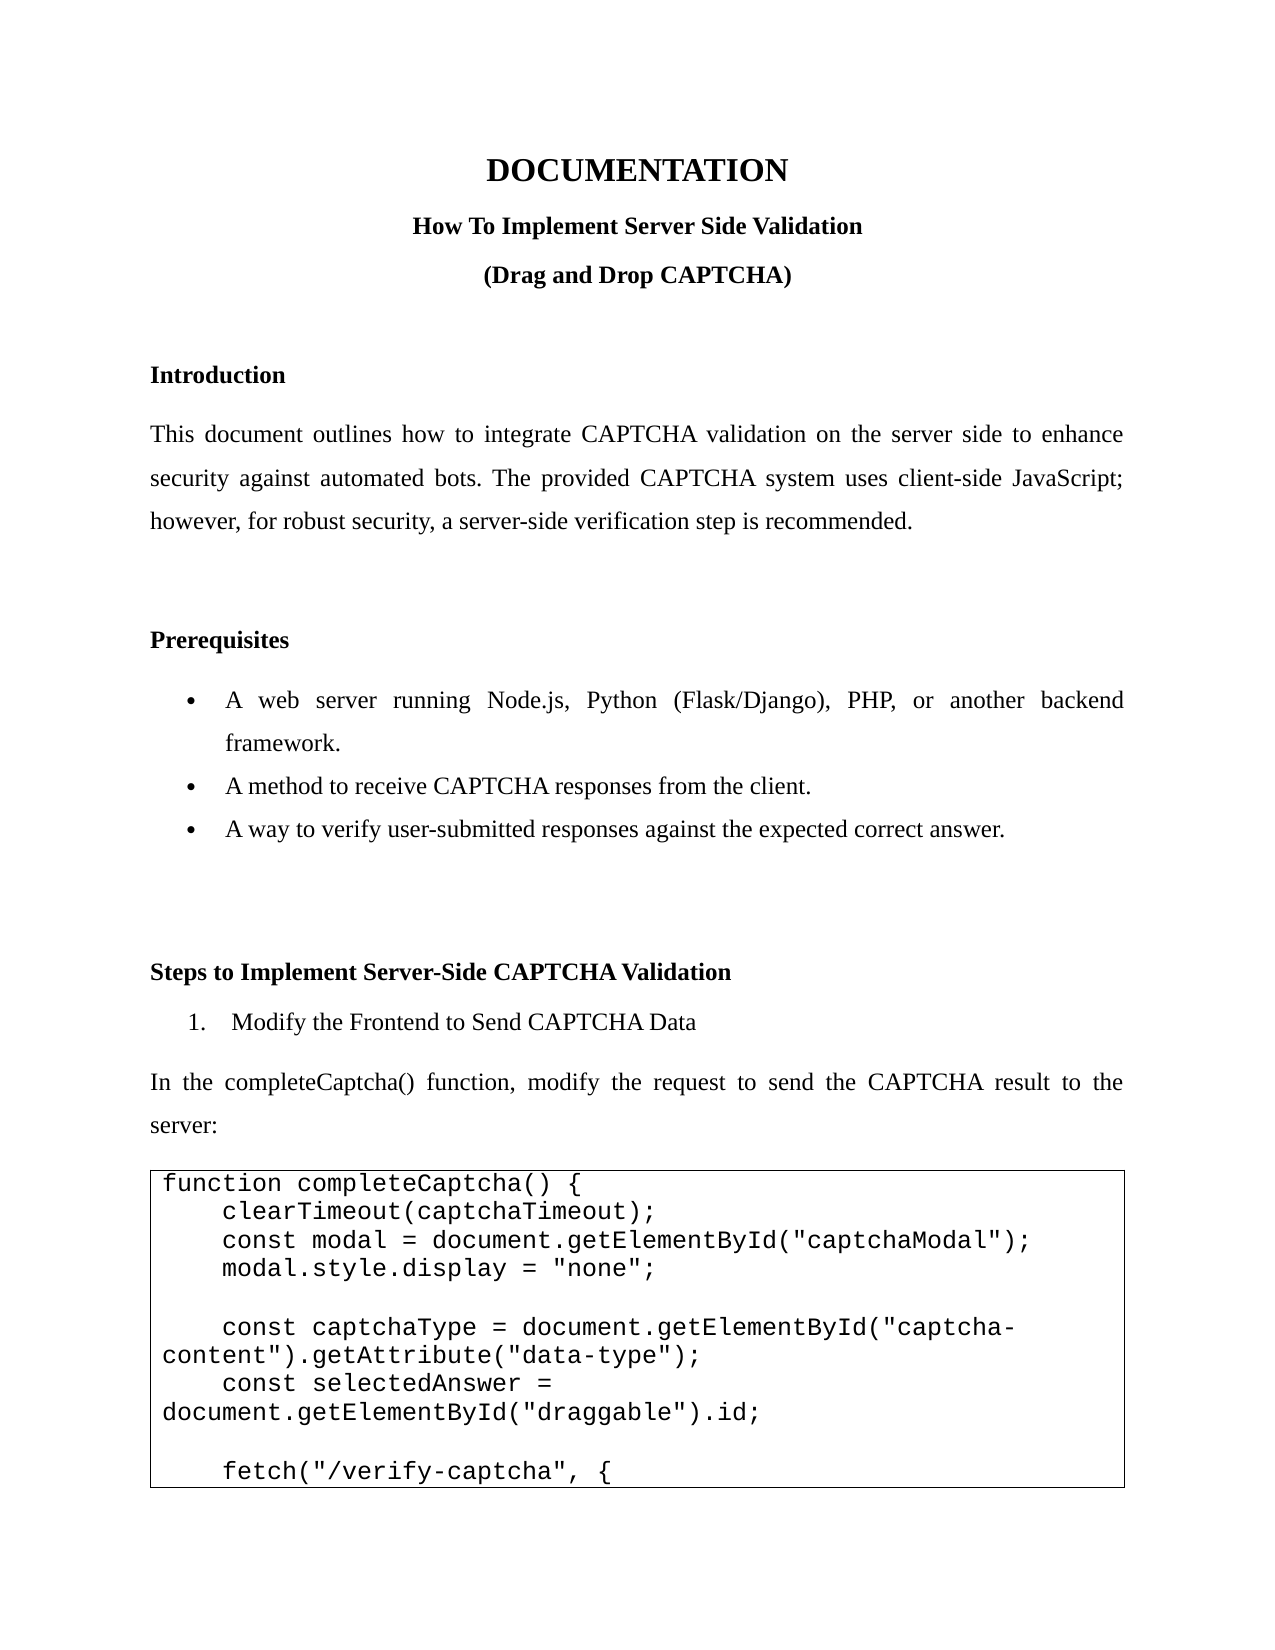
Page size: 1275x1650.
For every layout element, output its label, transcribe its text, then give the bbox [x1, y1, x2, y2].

list A way to verify user-submitted responses against the expected correct answer. [187, 814, 1125, 843]
text (Drag and Drop CAPTCHA) [150, 260, 1125, 289]
text DOCUMENTATION [150, 150, 1125, 188]
text How To Implement Server Side Validation [150, 211, 1125, 239]
text This document outlines how to integrate CAPTCHA validation on the server side to enhance security against automated bots. The provided CAPTCHA system uses client-side JavaScript; however, for robust security, a server-side verification step is recommended. [150, 419, 1125, 534]
text Introduction [150, 360, 1125, 388]
text In the completeCaptcha() function, modify the request to send the CAPTCHA result to the server: [150, 1067, 1125, 1138]
list Modify the Frontend to Send CAPTCHA Data [187, 1007, 1125, 1036]
text Prerequisites [150, 625, 1125, 654]
text Steps to Implement Server-Side CAPTCHA Validation [150, 957, 1125, 986]
list A web server running Node.js, Python (Flask/Django), PHP, or another backend framework. [187, 685, 1125, 757]
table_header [151, 1171, 1124, 1487]
list A method to receive CAPTCHA responses from the client. [187, 771, 1125, 800]
